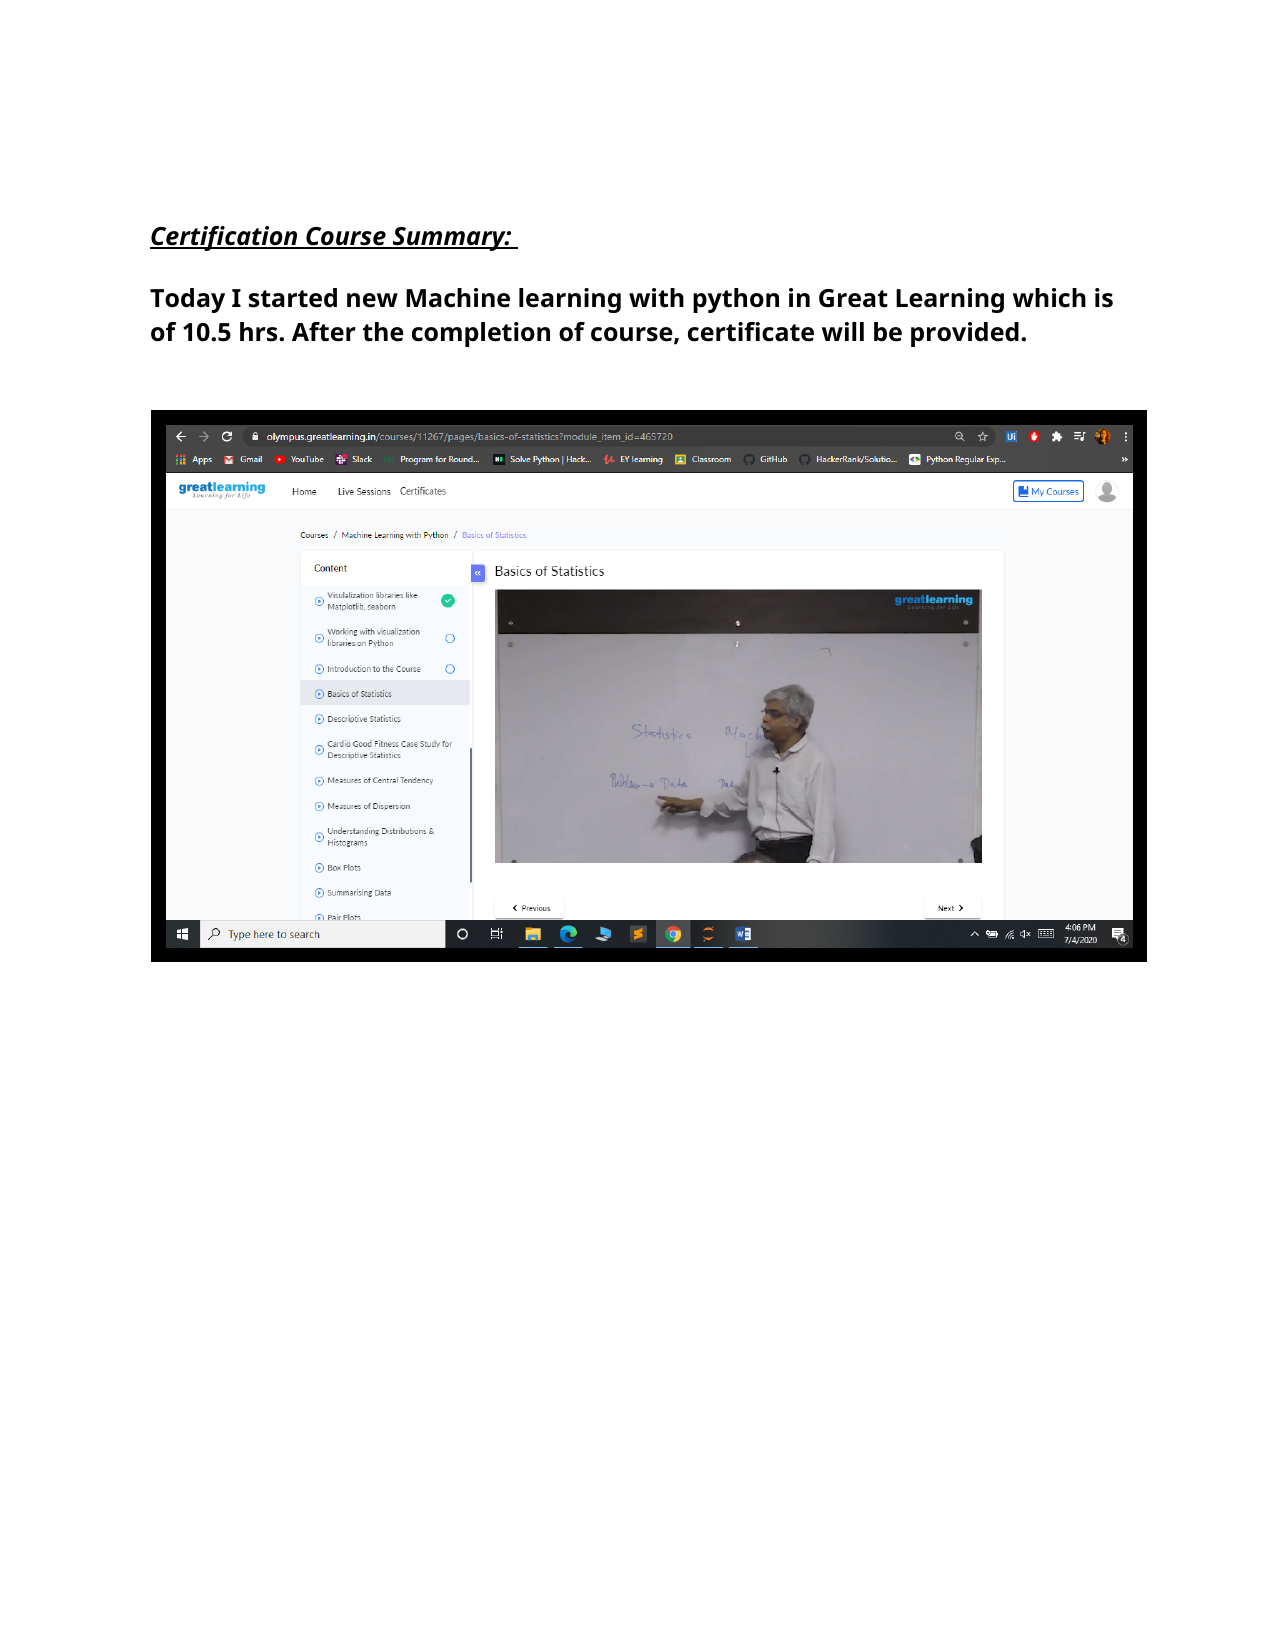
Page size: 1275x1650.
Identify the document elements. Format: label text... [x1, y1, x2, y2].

subtitle Today I started new Machine learning with python in Great Learning which is of 10.5 hrs. After the completion of course, certificate will be provided. [150, 281, 1125, 349]
picture [166, 425, 1133, 948]
subtitle Certification Course Summary: [150, 218, 1125, 252]
